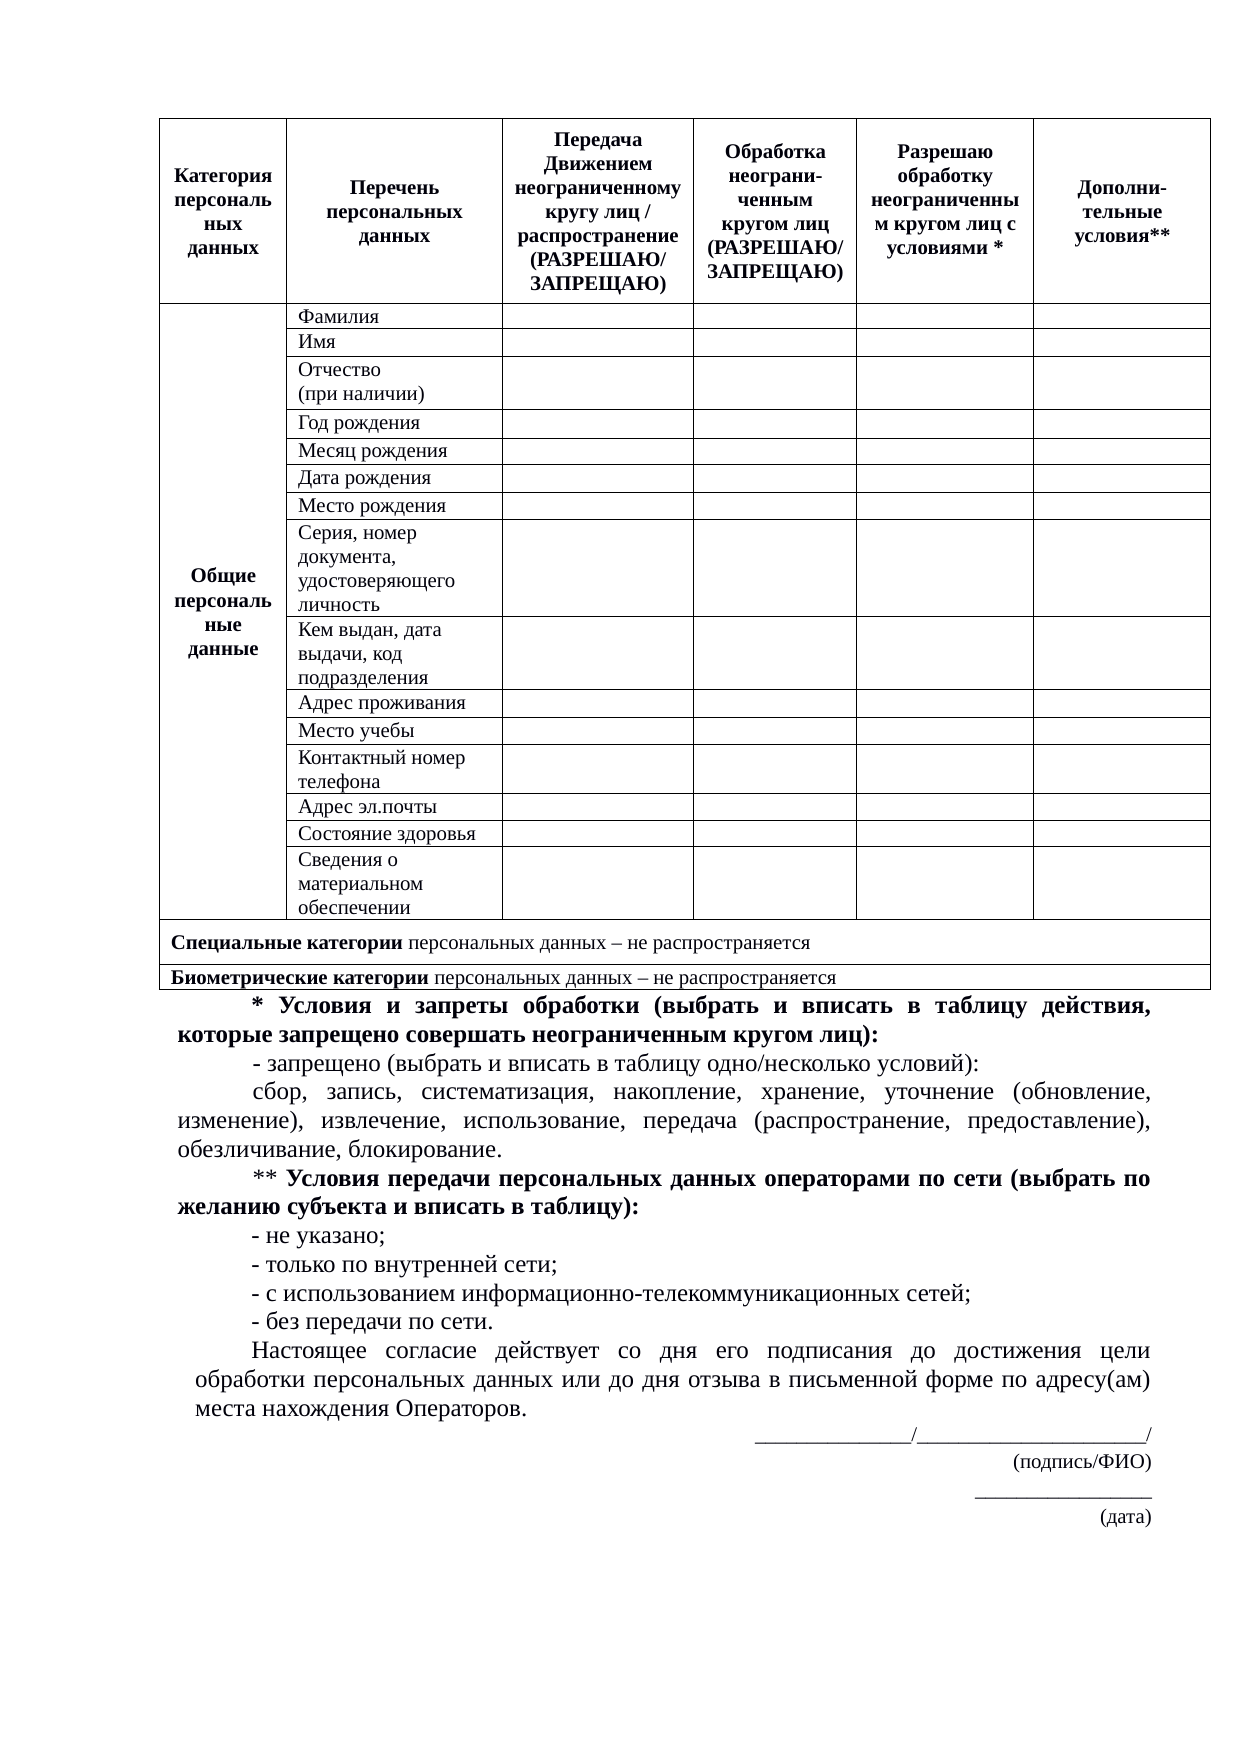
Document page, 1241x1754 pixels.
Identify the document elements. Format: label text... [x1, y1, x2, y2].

table_cell [503, 617, 693, 689]
text ** Условия передачи персональных данных операторами по сети (выбрать по желанию субъекта и вписать в таблицу): [177, 1163, 1152, 1220]
table_header Дополни-тельные условия** [1034, 119, 1210, 303]
text сбор, запись, систематизация, накопление, хранение, уточнение (обновление, изменение), извлечение, использование, передача (распространение, предоставление), обезличивание, блокирование. [177, 1076, 1152, 1163]
text (дата) [177, 1504, 1151, 1528]
table_cell [503, 304, 693, 328]
table_cell [503, 493, 693, 519]
table_cell [1034, 847, 1210, 919]
table_cell Специальные категории персональных данных – не распространяется [160, 920, 1005, 964]
table_cell [1034, 357, 1210, 409]
table_cell [503, 745, 693, 793]
table_cell [694, 745, 856, 793]
table_cell Отчество (при наличии) [287, 357, 502, 409]
text - запрещено (выбрать и вписать в таблицу одно/несколько условий): [177, 1048, 1152, 1076]
table_cell [694, 821, 856, 846]
text _______________/______________________/ [177, 1421, 1152, 1446]
table_cell [503, 718, 693, 744]
table_cell [694, 617, 856, 689]
text - не указано; [177, 1220, 1152, 1249]
table_cell Кем выдан, дата выдачи, код подразделения [287, 617, 502, 689]
table_cell [1005, 920, 1210, 964]
table_cell Место учебы [287, 718, 502, 744]
table_cell [1034, 821, 1210, 846]
table_cell [694, 439, 856, 464]
table_cell [857, 745, 1033, 793]
table_cell [1034, 617, 1210, 689]
text * Условия и запреты обработки (выбрать и вписать в таблицу действия, которые запрещено совершать неограниченным кругом лиц): [177, 990, 1152, 1048]
table_cell [857, 847, 1033, 919]
table_cell Год рождения [287, 410, 502, 437]
table_cell Общие персональные данные [160, 304, 286, 919]
text _________________ [177, 1477, 1152, 1501]
table_cell [857, 465, 1033, 492]
table_cell [1034, 520, 1210, 616]
table_cell [857, 617, 1033, 689]
table_cell [694, 847, 856, 919]
table_cell [694, 690, 856, 717]
table_cell [694, 520, 856, 616]
table_cell [1034, 690, 1210, 717]
text - без передачи по сети. [177, 1306, 1152, 1335]
text Настоящее согласие действует со дня его подписания до достижения цели обработки персональных данных или до дня отзыва в письменной форме по адресу(ам) места нахождения Операторов. [195, 1335, 1152, 1421]
table_cell Адрес эл.почты [287, 794, 502, 819]
table_cell [1034, 745, 1210, 793]
table_cell [1034, 329, 1210, 356]
table_cell [857, 493, 1033, 519]
table_cell [503, 329, 693, 356]
table_cell [503, 847, 693, 919]
table_cell Место рождения [287, 493, 502, 519]
table_cell [503, 439, 693, 464]
table_cell [857, 794, 1033, 819]
table_cell [694, 304, 856, 328]
table_cell [503, 465, 693, 492]
table_cell Сведения о материальном обеспечении [287, 847, 502, 919]
table_header Категория персональных данных [160, 119, 286, 303]
table_cell Биометрические категории персональных данных – не распространяется [160, 965, 1210, 989]
table_cell [694, 357, 856, 409]
table_cell [1034, 410, 1210, 437]
table_cell Фамилия [287, 304, 502, 328]
table_header Разрешаю обработку неограниченным кругом лиц с условиями * [857, 119, 1033, 303]
table_cell Дата рождения [287, 465, 502, 492]
table_cell Контактный номер телефона [287, 745, 502, 793]
text - только по внутренней сети; [177, 1249, 1152, 1278]
table_cell Адрес проживания [287, 690, 502, 717]
table_cell [1034, 304, 1210, 328]
table_cell [857, 357, 1033, 409]
table_cell [1034, 794, 1210, 819]
table_cell [1034, 493, 1210, 519]
table_cell [694, 718, 856, 744]
table_cell [857, 304, 1033, 328]
table_cell [694, 329, 856, 356]
table_header Перечень персональных данных [287, 119, 502, 303]
table_cell [857, 439, 1033, 464]
table_cell [503, 520, 693, 616]
table_cell [694, 794, 856, 819]
table_cell Имя [287, 329, 502, 356]
table_cell [857, 690, 1033, 717]
table_cell [857, 329, 1033, 356]
table_cell Месяц рождения [287, 439, 502, 464]
table_cell [503, 821, 693, 846]
table_cell [503, 690, 693, 717]
table_cell Серия, номер документа, удостоверяющего личность [287, 520, 502, 616]
table_cell [857, 718, 1033, 744]
table_cell [503, 410, 693, 437]
table_cell Состояние здоровья [287, 821, 502, 846]
table_cell [857, 520, 1033, 616]
table_cell [857, 410, 1033, 437]
table_header Обработка неограни-ченным кругом лиц (РАЗРЕШАЮ/ ЗАПРЕЩАЮ) [694, 119, 856, 303]
table_cell [694, 493, 856, 519]
table_cell [1034, 465, 1210, 492]
table_cell [694, 410, 856, 437]
table_header Передача Движением неограниченному кругу лиц / распространение (РАЗРЕШАЮ/ ЗАПРЕЩАЮ) [503, 119, 693, 303]
text - с использованием информационно-телекоммуникационных сетей; [177, 1278, 1152, 1306]
table_cell [1034, 718, 1210, 744]
table_cell [503, 794, 693, 819]
table_cell [1034, 439, 1210, 464]
table_cell [503, 357, 693, 409]
text (подпись/ФИО) [177, 1449, 1152, 1473]
table_cell [857, 821, 1033, 846]
table_cell [694, 465, 856, 492]
